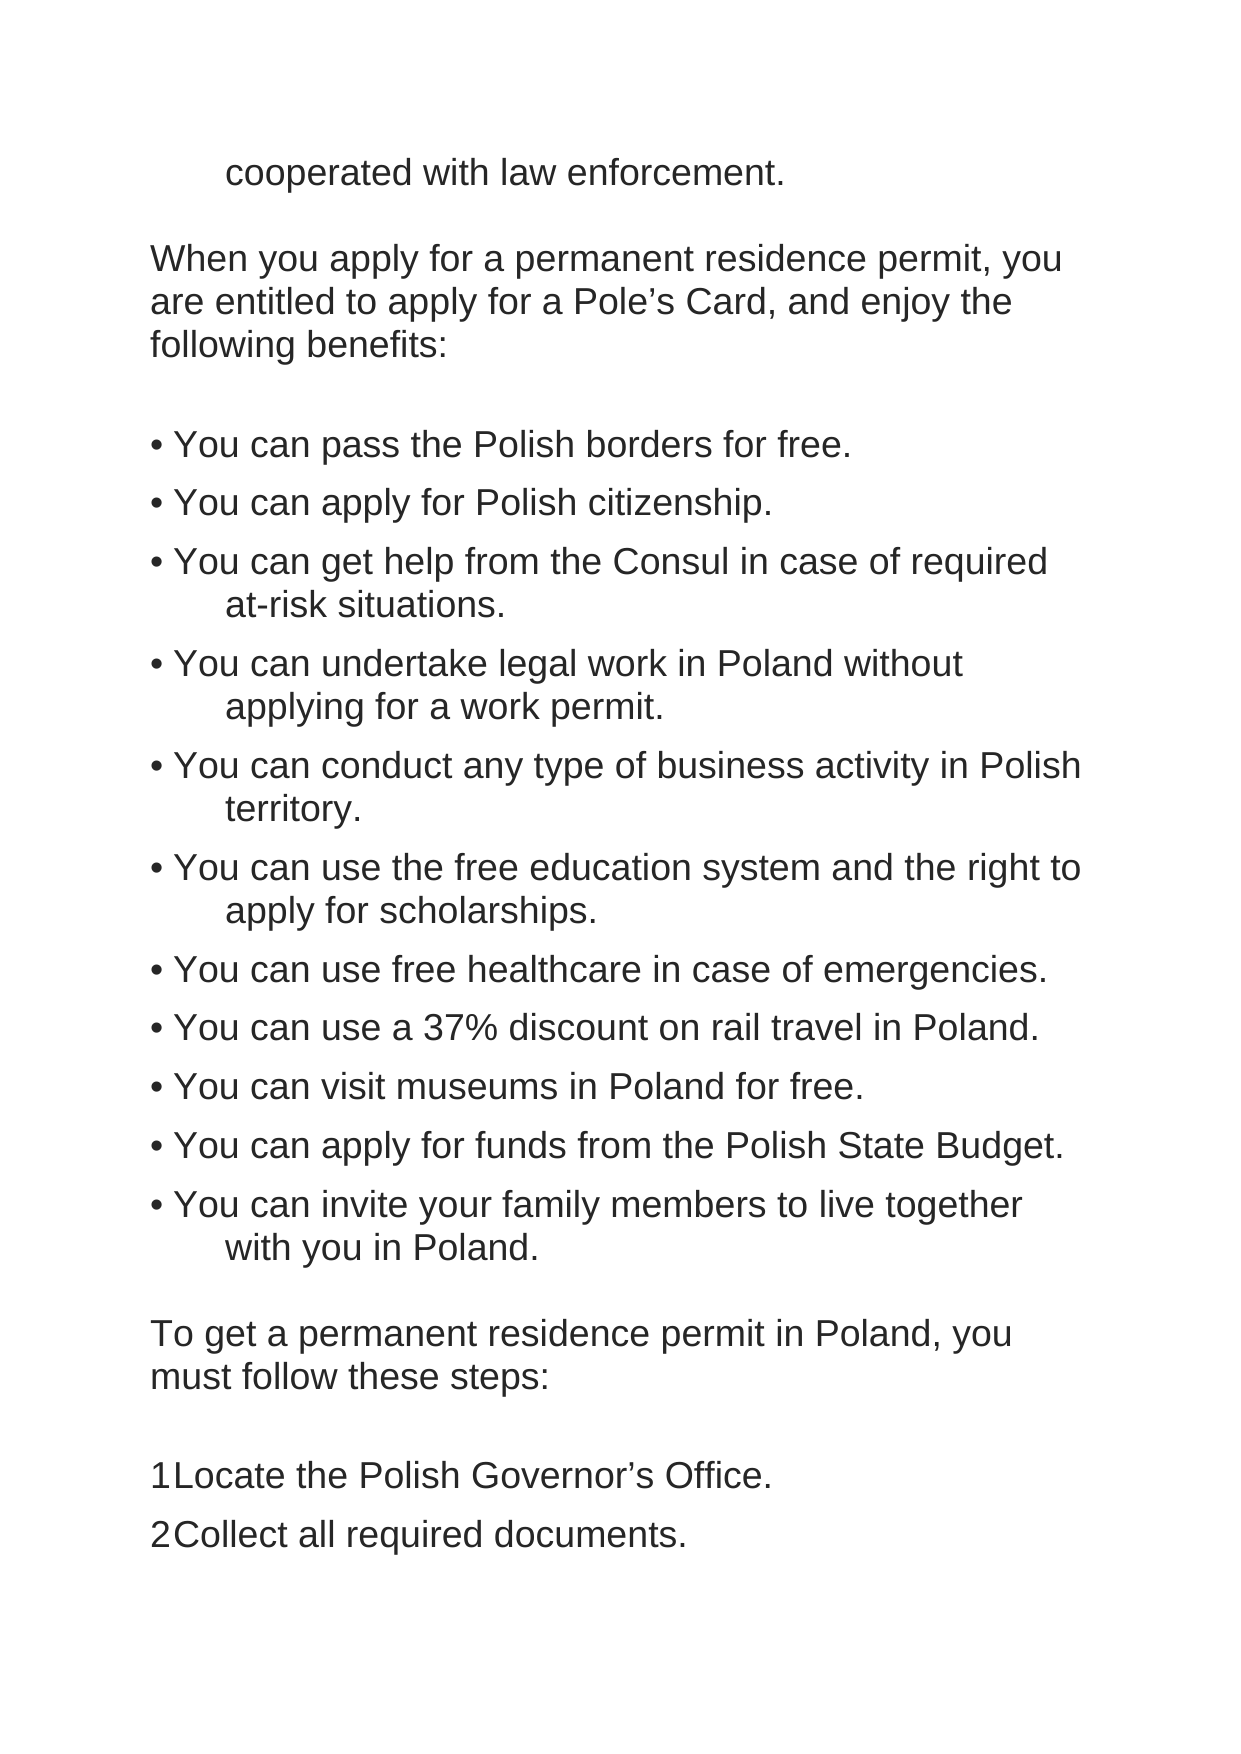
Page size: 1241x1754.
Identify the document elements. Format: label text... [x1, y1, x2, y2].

list You can visit museums in Poland for free. [150, 1064, 1090, 1107]
list You can undertake legal work in Poland without applying for a work permit. [150, 641, 1090, 727]
list Collect all required documents. [150, 1512, 1090, 1556]
list Locate the Polish Governor’s Office. [150, 1454, 1090, 1497]
list You can invite your family members to live together with you in Poland. [150, 1182, 1090, 1268]
text To get a permanent residence permit in Poland, you must follow these steps: [150, 1311, 1090, 1397]
list You can use a 37% discount on rail travel in Poland. [150, 1006, 1090, 1049]
text When you apply for a permanent residence permit, you are entitled to apply for a Pole’s Card, and enjoy the following benefits: [150, 236, 1090, 366]
list You can apply for Polish citizenship. [150, 481, 1090, 524]
list You can conduct any type of business activity in Polish territory. [150, 743, 1090, 829]
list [150, 150, 1090, 193]
list You can use the free education system and the right to apply for scholarships. [150, 845, 1090, 931]
list You can pass the Polish borders for free. [150, 422, 1090, 465]
list You can apply for funds from the Polish State Budget. [150, 1123, 1090, 1166]
list You can use free healthcare in case of emergencies. [150, 947, 1090, 990]
list You can get help from the Consul in case of required at-risk situations. [150, 539, 1090, 626]
